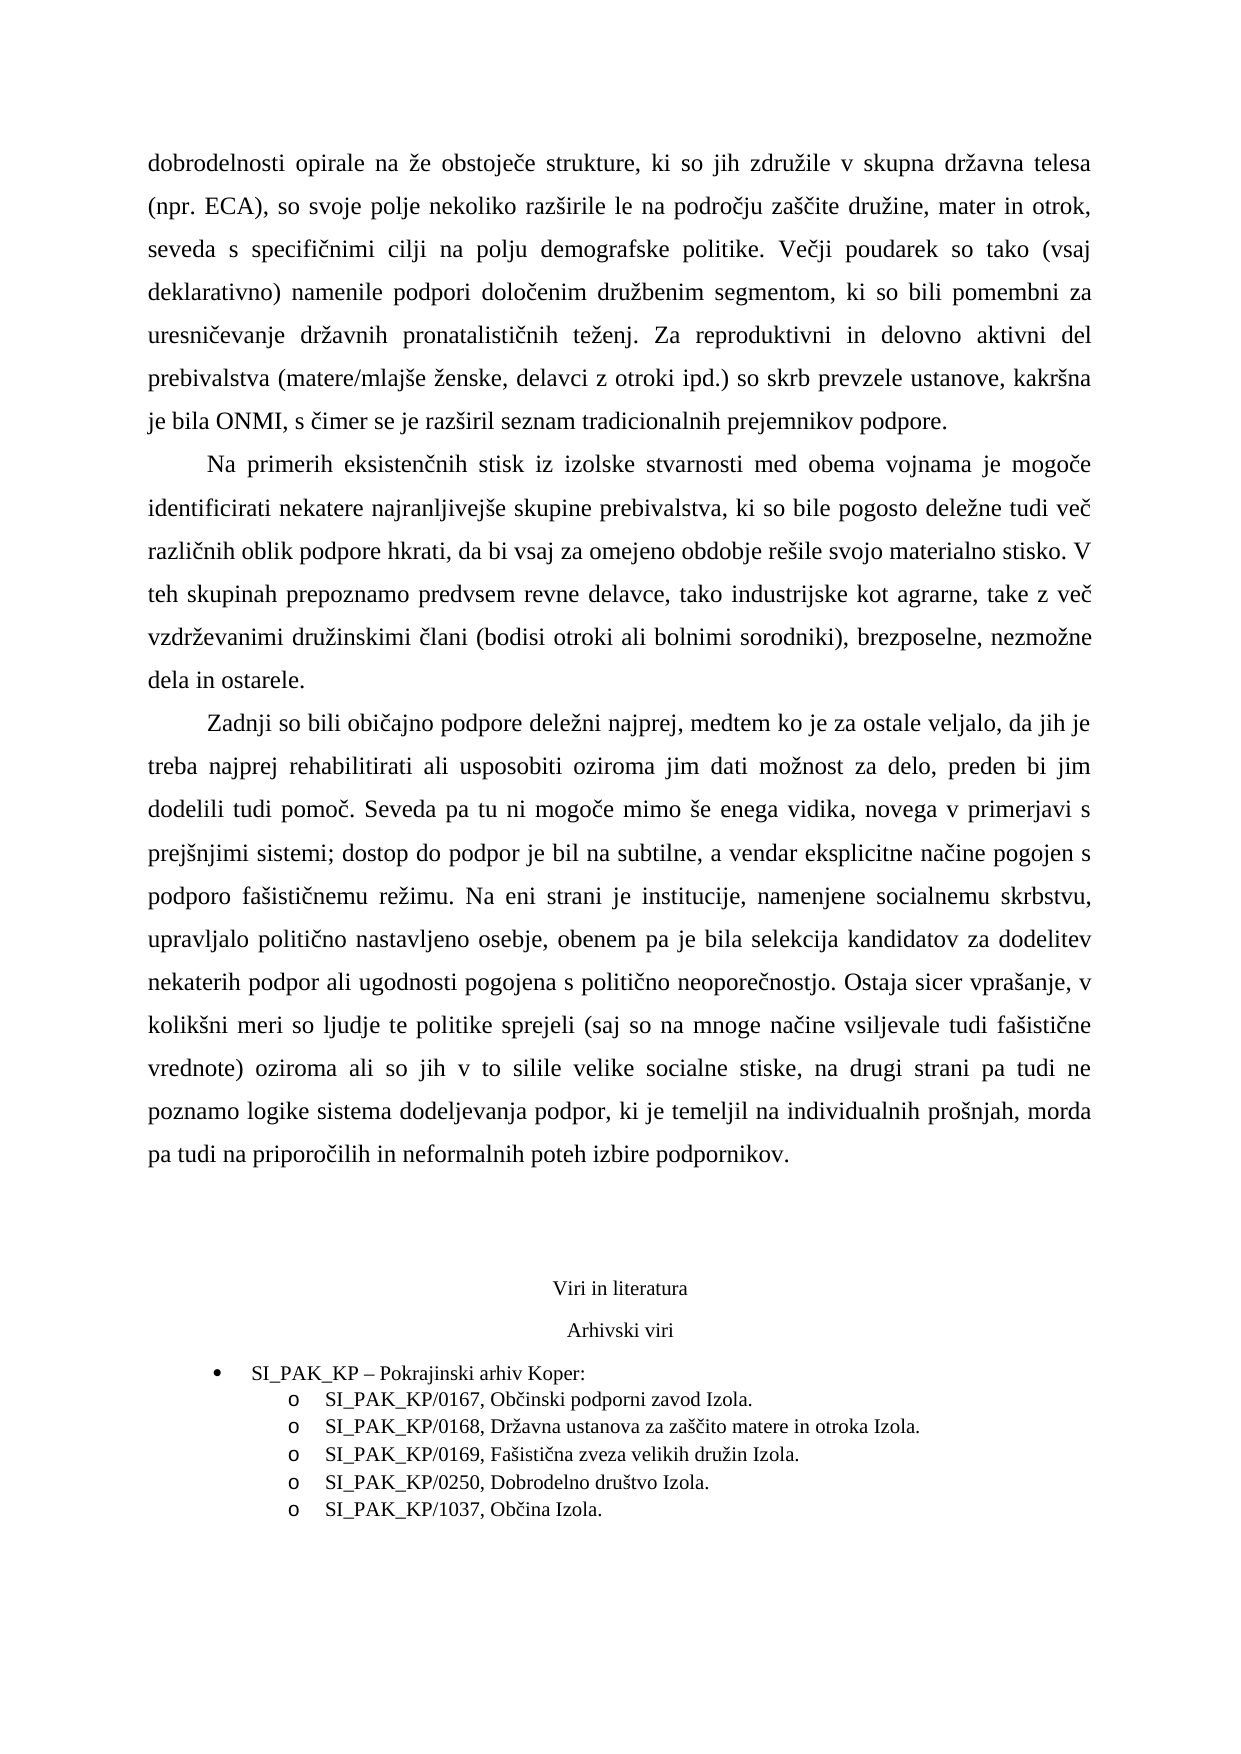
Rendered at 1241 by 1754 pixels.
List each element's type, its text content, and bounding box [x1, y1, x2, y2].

list SI_PAK_KP/0167, Občinski podporni zavod Izola. [287, 1387, 1093, 1412]
list SI_PAK_KP/0250, Dobrodelno društvo Izola. [287, 1470, 1093, 1495]
text Na primerih eksistenčnih stisk iz izolske stvarnosti med obema vojnama je mogoče identificirati nekatere najranljivejše skupine prebivalstva, ki so bile pogosto deležne tudi več različnih oblik podpore hkrati, da bi vsaj za omejeno obdobje rešile svojo materialno stisko. V teh skupinah prepoznamo predvsem revne delavce, tako industrijske kot agrarne, take z več vzdrževanimi družinskimi člani (bodisi otroki ali bolnimi sorodniki), brezposelne, nezmožne dela in ostarele. [148, 449, 1093, 694]
list SI_PAK_KP/0168, Državna ustanova za zaščito matere in otroka Izola. [287, 1414, 1093, 1440]
text Zadnji so bili običajno podpore deležni najprej, medtem ko je za ostale veljalo, da jih je treba najprej rehabilitirati ali usposobiti oziroma jim dati možnost za delo, preden bi jim dodelili tudi pomoč. Seveda pa tu ni mogoče mimo še enega vidika, novega v primerjavi s prejšnjimi sistemi; dostop do podpor je bil na subtilne, a vendar eksplicitne načine pogojen s podporo fašističnemu režimu. Na eni strani je institucije, namenjene socialnemu skrbstvu, upravljalo politično nastavljeno osebje, obenem pa je bila selekcija kandidatov za dodelitev nekaterih podpor ali ugodnosti pogojena s politično neoporečnostjo. Ostaja sicer vprašanje, v kolikšni meri so ljudje te politike sprejeli (saj so na mnoge načine vsiljevale tudi fašistične vrednote) oziroma ali so jih v to silile velike socialne stiske, na drugi strani pa tudi ne poznamo logike sistema dodeljevanja podpor, ki je temeljil na individualnih prošnjah, morda pa tudi na priporočilih in neformalnih poteh izbire podpornikov. [148, 708, 1093, 1168]
text Viri in literatura [148, 1275, 1093, 1299]
list SI_PAK_KP – Pokrajinski arhiv Koper: [213, 1361, 1093, 1385]
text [148, 148, 1093, 435]
list SI_PAK_KP/1037, Občina Izola. [287, 1497, 1093, 1523]
list SI_PAK_KP/0169, Fašistična zveza velikih družin Izola. [287, 1442, 1093, 1468]
text Arhivski viri [148, 1318, 1093, 1342]
